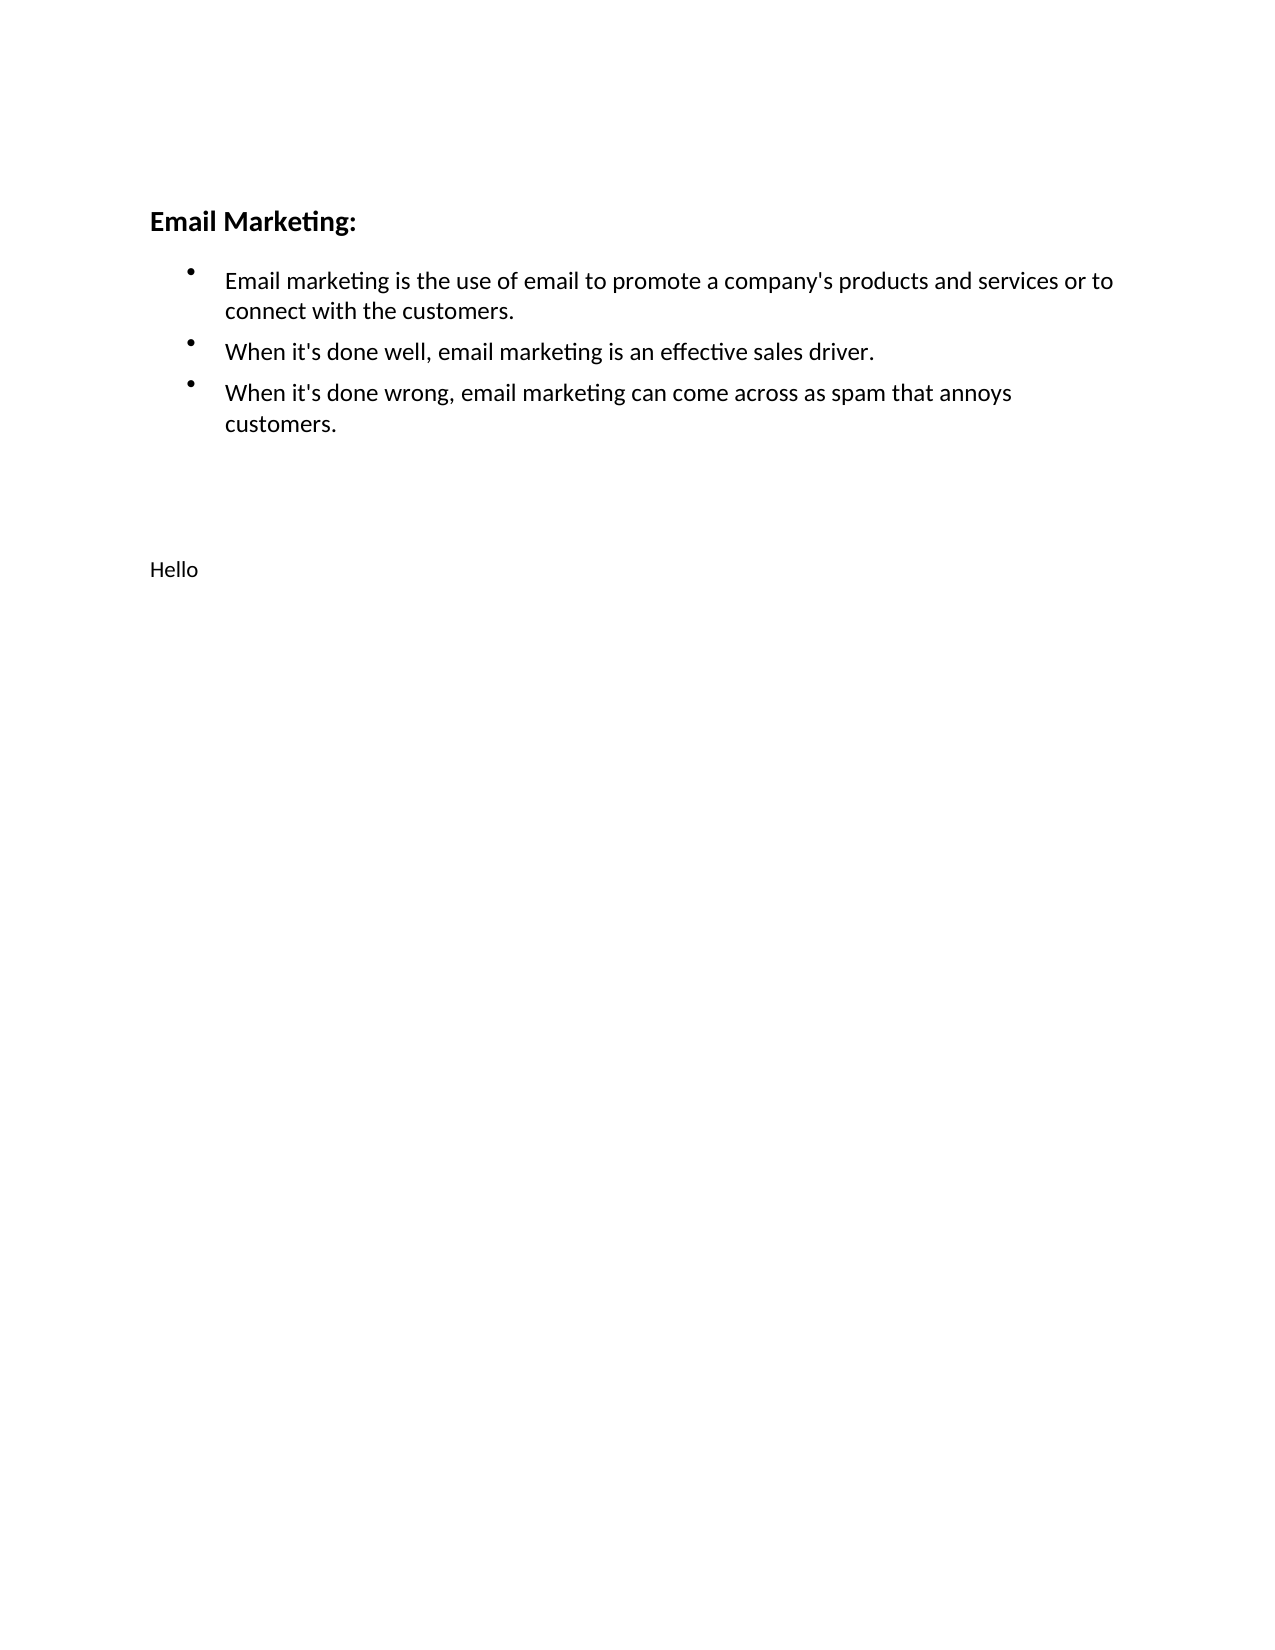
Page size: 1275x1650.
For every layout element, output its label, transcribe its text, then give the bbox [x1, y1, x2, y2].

list When it's done wrong, email marketing can come across as spam that annoys customers. [187, 377, 1125, 438]
text Hello [150, 555, 1125, 583]
list When it's done well, email marketing is an effective sales driver. [187, 336, 1125, 367]
text Email Marketing: [150, 203, 1125, 239]
list Email marketing is the use of email to promote a company's products and services or to connect with the customers. [187, 265, 1125, 326]
